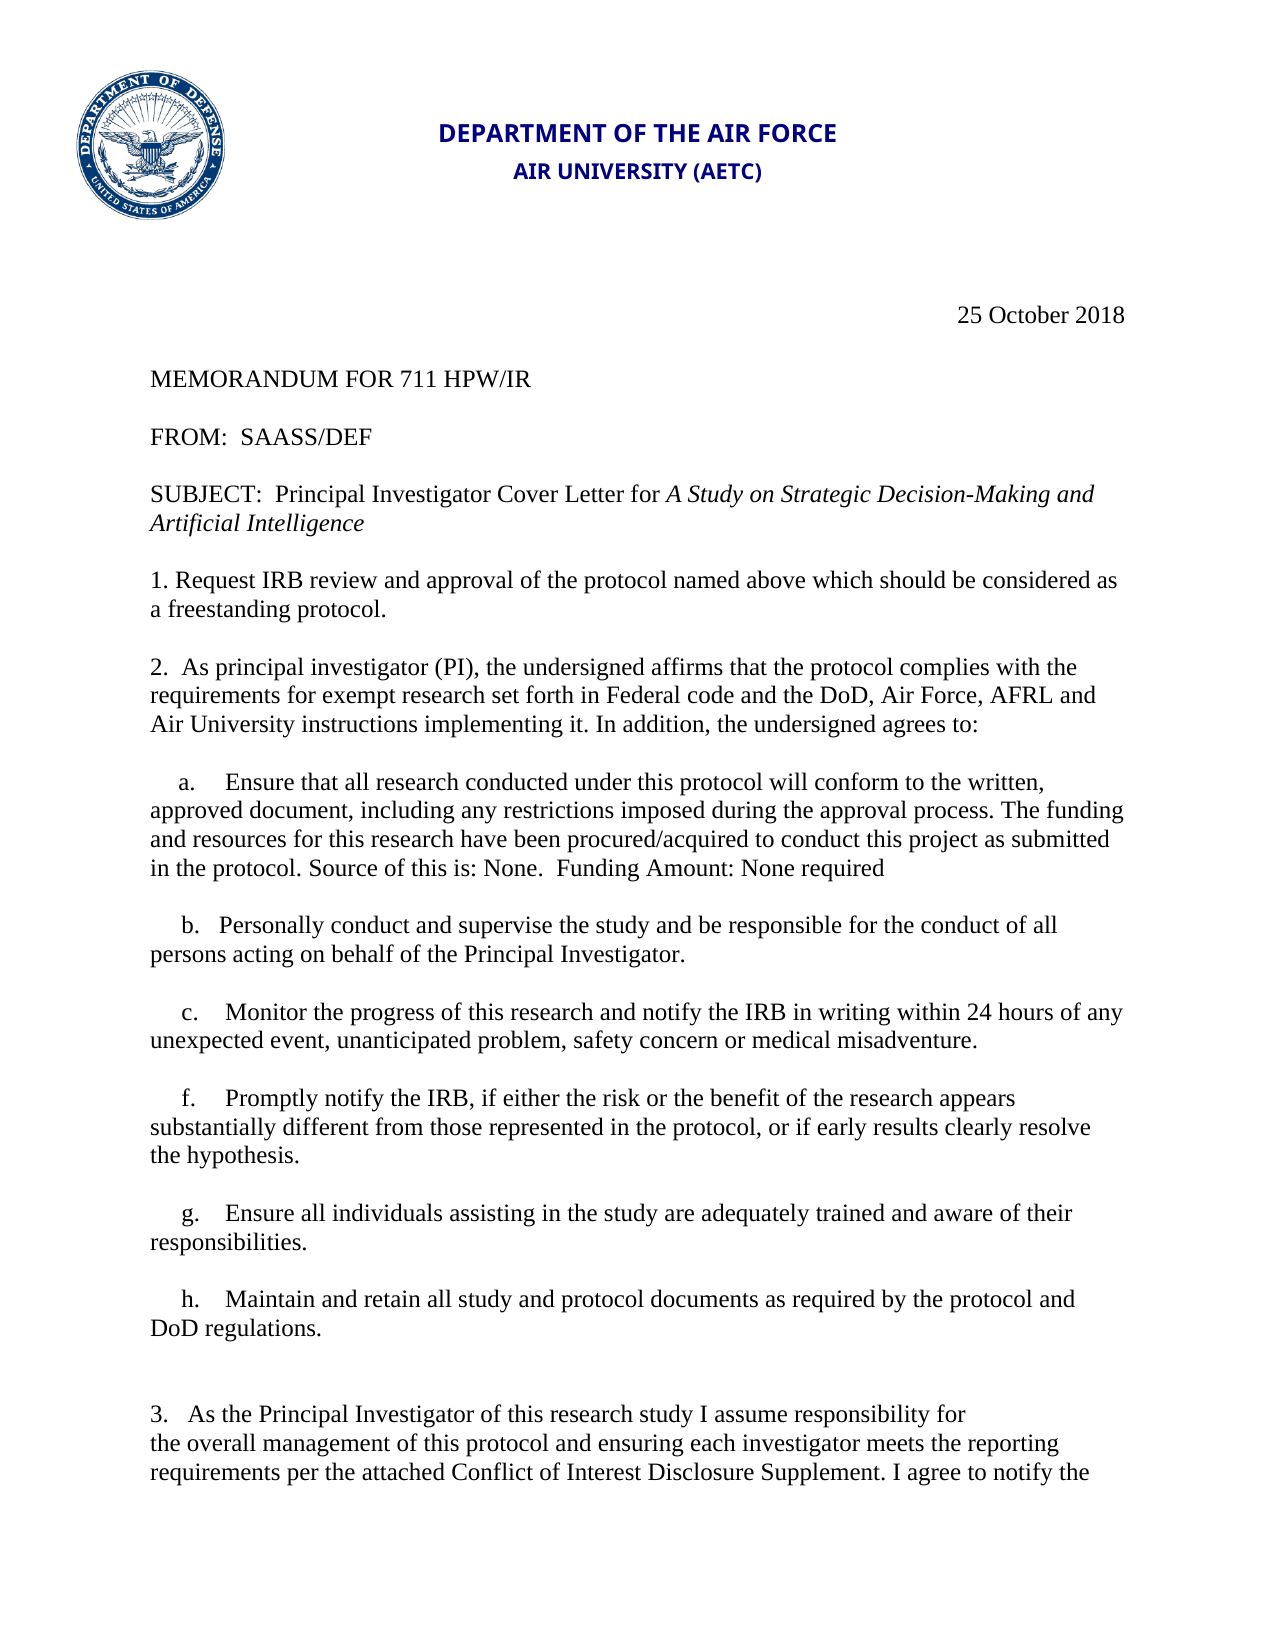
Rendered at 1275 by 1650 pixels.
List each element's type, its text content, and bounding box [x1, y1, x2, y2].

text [150, 1428, 1125, 1486]
list Ensure that all research conducted under this protocol will conform to the written, approved document, including any restrictions imposed during the approval process. The funding and resources for this research have been procured/acquired to conduct this project as submitted in the protocol. Source of this is: None. Funding Amount: None required [150, 767, 1125, 882]
subtitle 25 October 2018 [150, 301, 1125, 329]
text g. Ensure all individuals assisting in the study are adequately trained and aware of their responsibilities. [150, 1198, 1125, 1256]
list Personally conduct and supervise the study and be responsible for the conduct of all [181, 911, 1125, 939]
text f. Promptly notify the IRB, if either the risk or the benefit of the research appears substantially different from those represented in the protocol, or if early results clearly resolve the hypothesis. [150, 1083, 1125, 1169]
text SUBJECT: Principal Investigator Cover Letter for A Study on Strategic Decision-Making and Artificial Intelligence [150, 479, 1125, 537]
picture [76, 70, 225, 220]
text c. Monitor the progress of this research and notify the IRB in writing within 24 hours of any unexpected event, unanticipated problem, safety concern or medical misadventure. [150, 997, 1125, 1054]
text 3. As the Principal Investigator of this research study I assume responsibility for [150, 1399, 1125, 1428]
text persons acting on behalf of the Principal Investigator. [150, 939, 1125, 968]
text h. Maintain and retain all study and protocol documents as required by the protocol and DoD regulations. [150, 1284, 1125, 1342]
text FROM: SAASS/DEF [150, 422, 1125, 451]
text 2. As principal investigator (PI), the undersigned affirms that the protocol complies with the requirements for exempt research set forth in Federal code and the DoD, Air Force, AFRL and Air University instructions implementing it. In addition, the undersigned agrees to: [150, 652, 1125, 738]
text 1. Request IRB review and approval of the protocol named above which should be considered as a freestanding protocol. [150, 566, 1125, 623]
text MEMORANDUM FOR 711 HPW/IR [150, 364, 1125, 393]
